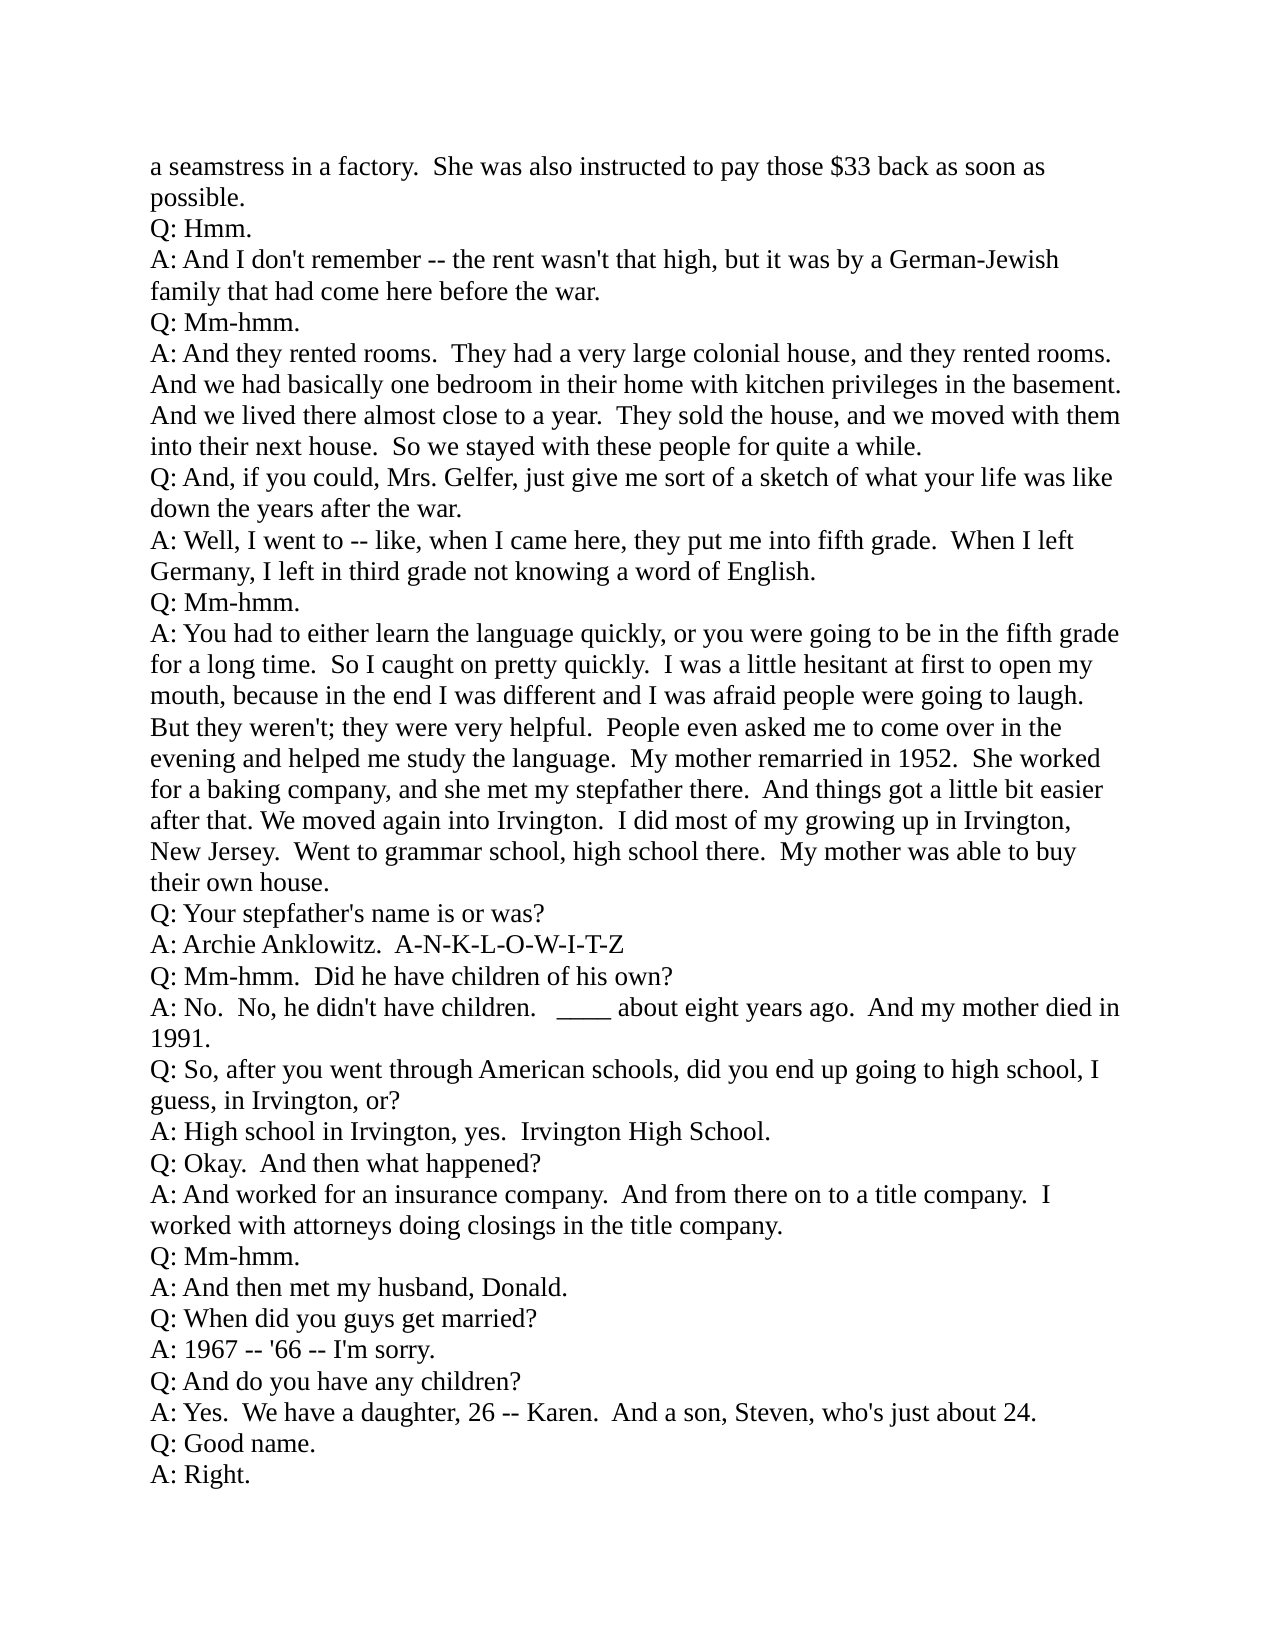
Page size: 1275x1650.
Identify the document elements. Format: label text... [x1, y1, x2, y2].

text Q: Okay. So you're in Newark in someone's home. You say you stay there for some time. [150, 150, 1125, 181]
text A: We rented a room there. [150, 181, 1125, 212]
text Q: Mm-hmm. [150, 212, 1125, 243]
text Q: Okay. And then what happened? [150, 1333, 1125, 1365]
text Q: Your stepfather's name is or was? [150, 1084, 1125, 1116]
text Q: Mm-hmm. [150, 773, 1125, 804]
text A: No. No, he didn't have children. ____ about eight years ago. And my mother died in 1991. [150, 1178, 1125, 1240]
text A: And then met my husband, Donald. [150, 1458, 1125, 1489]
text A: When we got here, the Jewish Council gave my mother -- I think it was $30 or $33 and a newspaper to get a job. So she didn't know the language, she spoke no English, and had no training in anything really that she could do with our language, so she got a job as a seamstress in a factory. She was also instructed to pay those $33 back as soon as possible. [150, 243, 1125, 399]
text Q: Hmm. [150, 399, 1125, 430]
text A: And worked for an insurance company. And from there on to a title company. I worked with attorneys doing closings in the title company. [150, 1365, 1125, 1427]
text A: High school in Irvington, yes. Irvington High School. [150, 1302, 1125, 1333]
text A: Archie Anklowitz. A-N-K-L-O-W-I-T-Z [150, 1116, 1125, 1147]
text Q: Mm-hmm. [150, 493, 1125, 524]
text Q: Mm-hmm. Did he have children of his own? [150, 1147, 1125, 1178]
text A: And they rented rooms. They had a very large colonial house, and they rented rooms. And we had basically one bedroom in their home with kitchen privileges in the basement. And we lived there almost close to a year. They sold the house, and we moved with them into their next house. So we stayed with these people for quite a while. [150, 524, 1125, 648]
text A: You had to either learn the language quickly, or you were going to be in the fifth grade for a long time. So I caught on pretty quickly. I was a little hesitant at first to open my mouth, because in the end I was different and I was afraid people were going to laugh. But they weren't; they were very helpful. People even asked me to come over in the evening and helped me study the language. My mother remarried in 1952. She worked for a baking company, and she met my stepfather there. And things got a little bit easier after that. We moved again into Irvington. I did most of my growing up in Irvington, New Jersey. Went to grammar school, high school there. My mother was able to buy their own house. [150, 804, 1125, 1084]
text Q: So, after you went through American schools, did you end up going to high school, I guess, in Irvington, or? [150, 1240, 1125, 1302]
text Q: Mm-hmm. [150, 1427, 1125, 1458]
text A: And I don't remember -- the rent wasn't that high, but it was by a German-Jewish family that had come here before the war. [150, 430, 1125, 493]
text A: Well, I went to -- like, when I came here, they put me into fifth grade. When I left Germany, I left in third grade not knowing a word of English. [150, 711, 1125, 773]
text Q: And, if you could, Mrs. Gelfer, just give me sort of a sketch of what your life was like down the years after the war. [150, 648, 1125, 711]
